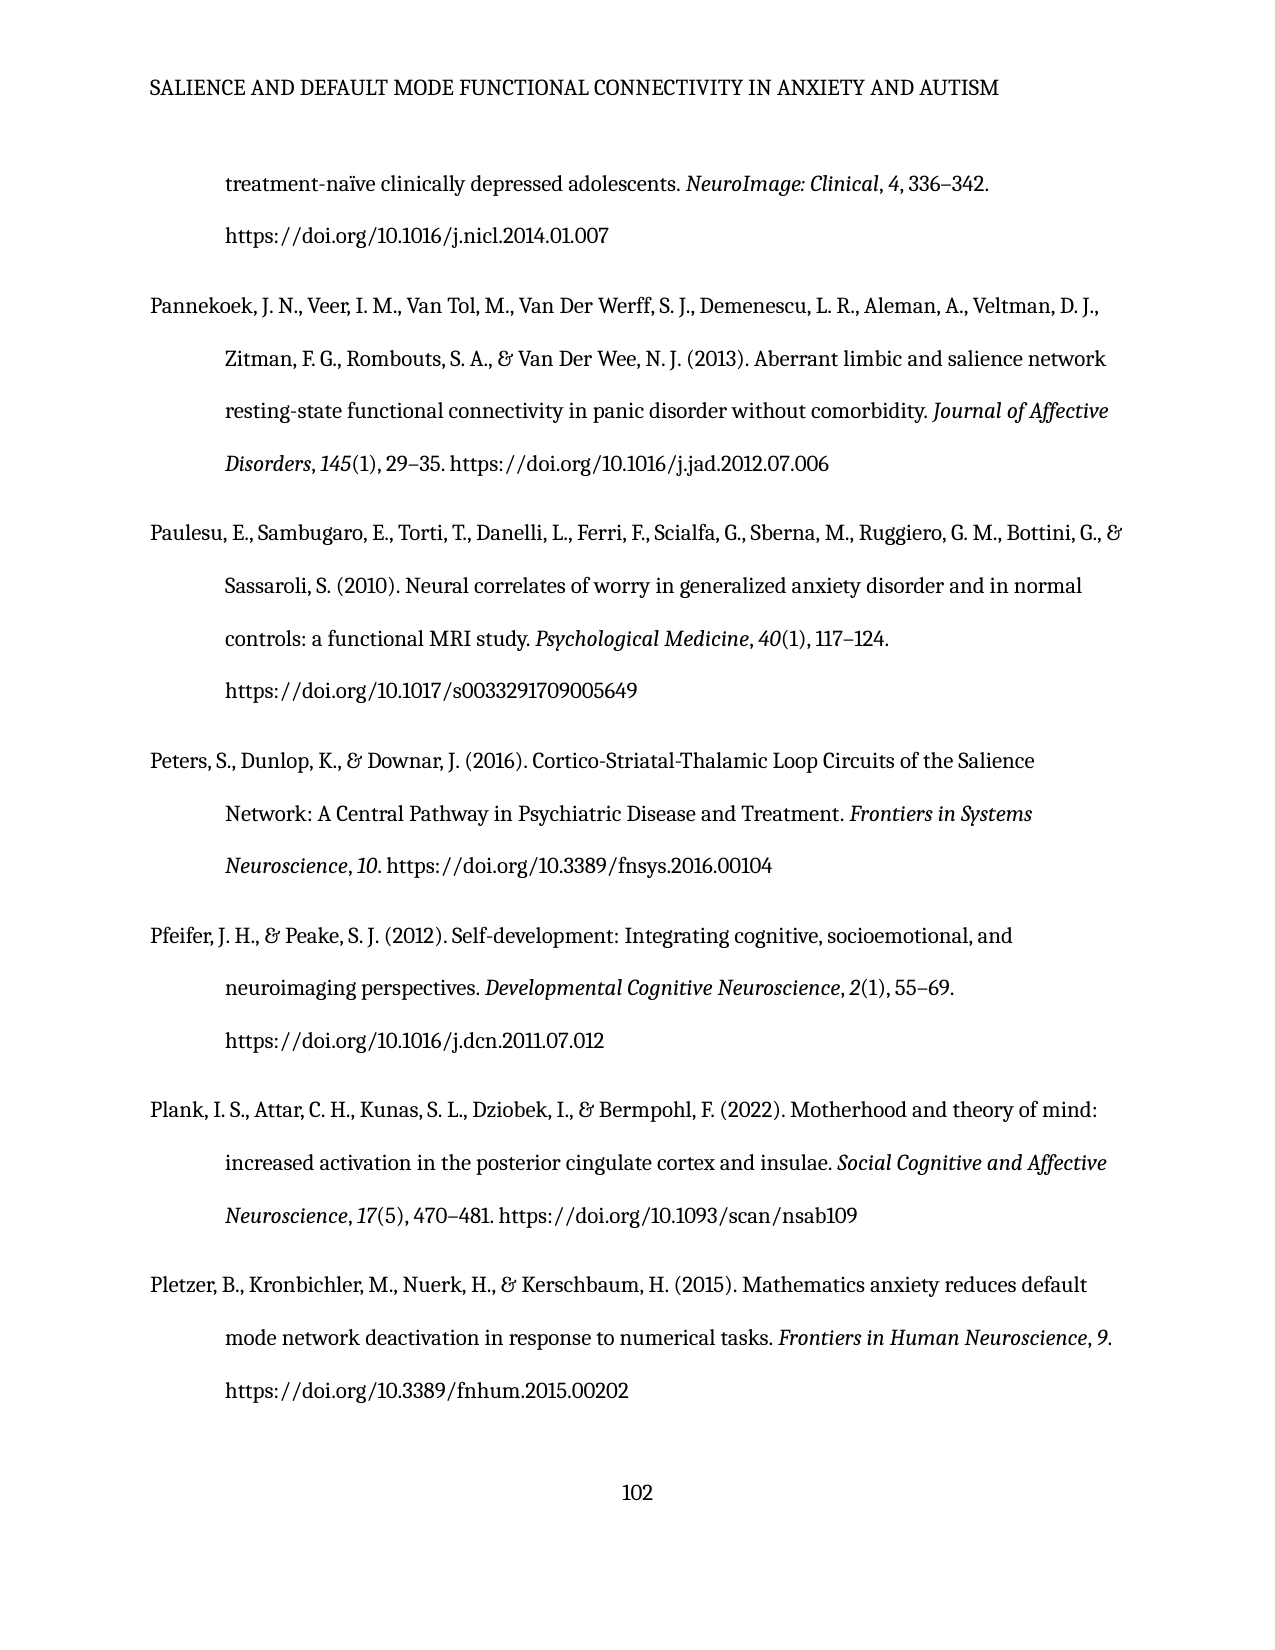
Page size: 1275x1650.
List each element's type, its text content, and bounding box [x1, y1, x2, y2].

text Pfeifer, J. H., & Peake, S. J. (2012). Self-development: Integrating cognitive, socioemotional, and neuroimaging perspectives. Developmental Cognitive Neuroscience, 2(1), 55–69. https://doi.org/10.1016/j.dcn.2011.07.012 [150, 922, 1125, 1054]
text Pletzer, B., Kronbichler, M., Nuerk, H., & Kerschbaum, H. (2015). Mathematics anxiety reduces default mode network deactivation in response to numerical tasks. Frontiers in Human Neuroscience, 9. https://doi.org/10.3389/fnhum.2015.00202 [150, 1272, 1125, 1404]
text Pannekoek, J. N., Veer, I. M., Van Tol, M., Van Der Werff, S. J., Demenescu, L. R., Aleman, A., Veltman, D. J., Zitman, F. G., Rombouts, S. A., & Van Der Wee, N. J. (2013). Aberrant limbic and salience network resting-state functional connectivity in panic disorder without comorbidity. Journal of Affective Disorders, 145(1), 29–35. https://doi.org/10.1016/j.jad.2012.07.006 [150, 293, 1125, 477]
text Peters, S., Dunlop, K., & Downar, J. (2016). Cortico-Striatal-Thalamic Loop Circuits of the Salience Network: A Central Pathway in Psychiatric Disease and Treatment. Frontiers in Systems Neuroscience, 10. https://doi.org/10.3389/fnsys.2016.00104 [150, 748, 1125, 879]
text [150, 171, 1125, 250]
text Plank, I. S., Attar, C. H., Kunas, S. L., Dziobek, I., & Bermpohl, F. (2022). Motherhood and theory of mind: increased activation in the posterior cingulate cortex and insulae. Social Cognitive and Affective Neuroscience, 17(5), 470–481. https://doi.org/10.1093/scan/nsab109 [150, 1097, 1125, 1229]
text Paulesu, E., Sambugaro, E., Torti, T., Danelli, L., Ferri, F., Scialfa, G., Sberna, M., Ruggiero, G. M., Bottini, G., & Sassaroli, S. (2010). Neural correlates of worry in generalized anxiety disorder and in normal controls: a functional MRI study. Psychological Medicine, 40(1), 117–124. https://doi.org/10.1017/s0033291709005649 [150, 520, 1125, 705]
